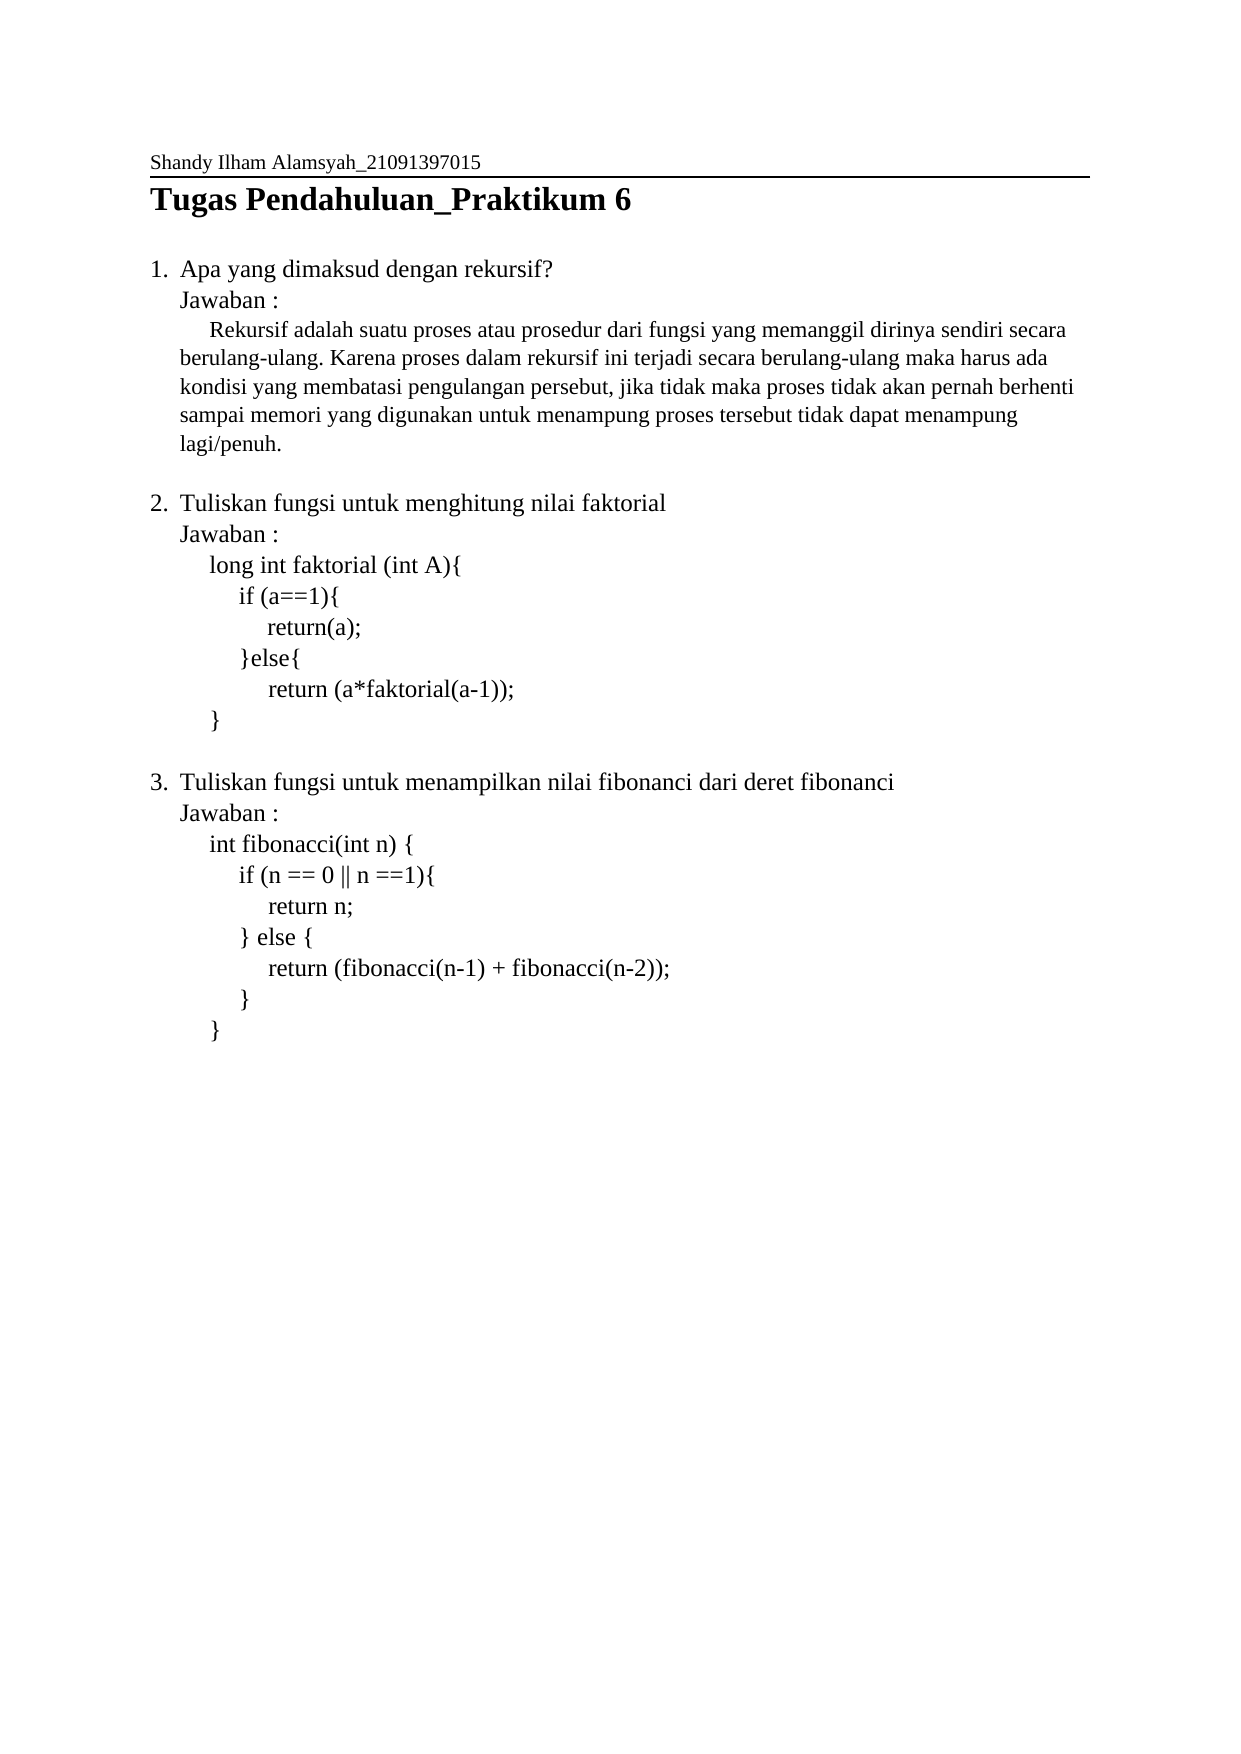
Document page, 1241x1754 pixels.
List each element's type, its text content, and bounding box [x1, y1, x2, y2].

list }else{ [239, 643, 1090, 672]
text Tugas Pendahuluan_Praktikum 6 [150, 179, 1090, 218]
list Rekursif adalah suatu proses atau prosedur dari fungsi yang memanggil dirinya sendiri secara berulang-ulang. Karena proses dalam rekursif ini terjadi secara berulang-ulang maka harus ada kondisi yang membatasi pengulangan persebut, jika tidak maka proses tidak akan pernah berhenti sampai memori yang digunakan untuk menampung proses tersebut tidak dapat menampung lagi/penuh. [179, 316, 1090, 456]
list } [209, 705, 1090, 734]
list if (a==1){ [239, 581, 1090, 610]
list return(a); [267, 612, 1090, 641]
list } [179, 1015, 1090, 1044]
list int fibonacci(int n) { [209, 829, 1090, 857]
list } else { [239, 922, 1090, 951]
list return n; [268, 891, 1090, 919]
list Apa yang dimaksud dengan rekursif? [150, 254, 1090, 282]
list Jawaban : [179, 519, 1090, 548]
list long int faktorial (int A){ [209, 550, 1090, 579]
list return (fibonacci(n-1) + fibonacci(n-2)); [268, 953, 1090, 982]
list Tuliskan fungsi untuk menghitung nilai faktorial [150, 488, 1090, 517]
list return (a*faktorial(a-1)); [268, 674, 1090, 703]
list Tuliskan fungsi untuk menampilkan nilai fibonanci dari deret fibonanci [150, 767, 1090, 795]
list } [239, 984, 1090, 1013]
list Jawaban : [179, 285, 1090, 313]
list Jawaban : [179, 798, 1090, 826]
text Shandy Ilham Alamsyah_21091397015 [150, 150, 1090, 176]
list if (n == 0 || n ==1){ [239, 860, 1090, 888]
